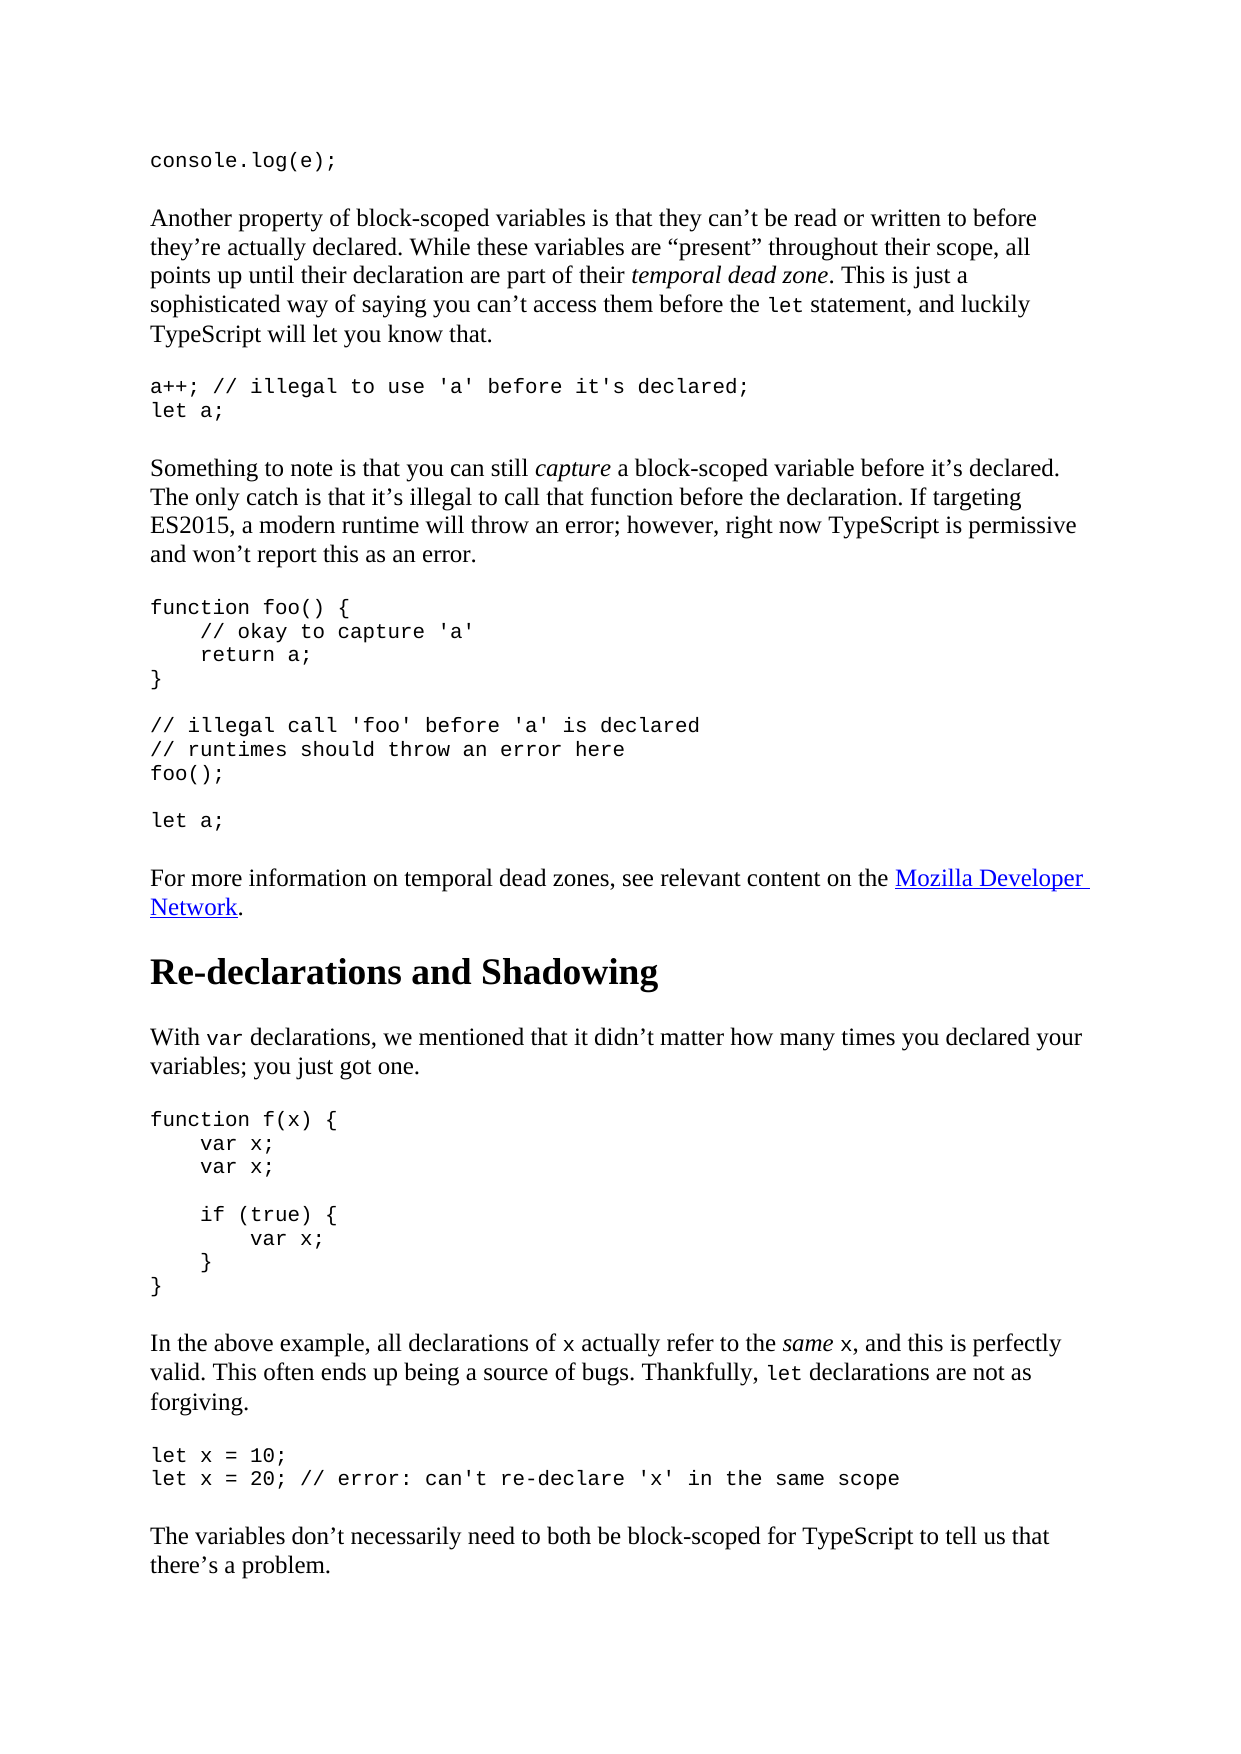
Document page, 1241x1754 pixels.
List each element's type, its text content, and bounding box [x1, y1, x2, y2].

text var x; [150, 1227, 1090, 1251]
text In the above example, all declarations of x actually refer to the same x, and this is perfectly valid. This often ends up being a source of bugs. Thankfully, let declarations are not as forgiving. [150, 1328, 1090, 1416]
text var x; [150, 1133, 1090, 1157]
text function foo() { [150, 597, 1090, 621]
text var x; [150, 1157, 1090, 1180]
text // okay to capture 'a' [150, 621, 1090, 644]
text // illegal call 'foo' before 'a' is declared [150, 715, 1090, 739]
text For more information on temporal dead zones, see relevant content on the Mozilla Developer Network. [150, 863, 1090, 920]
text foo(); [150, 763, 1090, 786]
text return a; [150, 644, 1090, 668]
text } [150, 1251, 1090, 1275]
text let a; [150, 400, 1090, 424]
text // runtimes should throw an error here [150, 739, 1090, 763]
text console.log(e); [150, 150, 1090, 174]
text if (true) { [150, 1204, 1090, 1227]
text function f(x) { [150, 1109, 1090, 1133]
text Another property of block-scoped variables is that they can’t be read or written to before they’re actually declared. While these variables are “present” throughout their scope, all points up until their declaration are part of their temporal dead zone. This is just a sophisticated way of saying you can’t access them before the let statement, and luckily TypeScript will let you know that. [150, 203, 1090, 347]
text } [150, 1275, 1090, 1298]
text The variables don’t necessarily need to both be block-scoped for TypeScript to tell us that there’s a problem. [150, 1521, 1090, 1579]
text let a; [150, 810, 1090, 834]
text let x = 20; // error: can't re-declare 'x' in the same scope [150, 1468, 1090, 1492]
text Re-declarations and Shadowing [150, 949, 1090, 993]
text let x = 10; [150, 1445, 1090, 1468]
text With var declarations, we mentioned that it didn’t matter how many times you declared your variables; you just got one. [150, 1022, 1090, 1080]
text } [150, 668, 1090, 692]
text Something to note is that you can still capture a block-scoped variable before it’s declared. The only catch is that it’s illegal to call that function before the declaration. If targeting ES2015, a modern runtime will throw an error; however, right now TypeScript is permissive and won’t report this as an error. [150, 453, 1090, 568]
text a++; // illegal to use 'a' before it's declared; [150, 377, 1090, 400]
